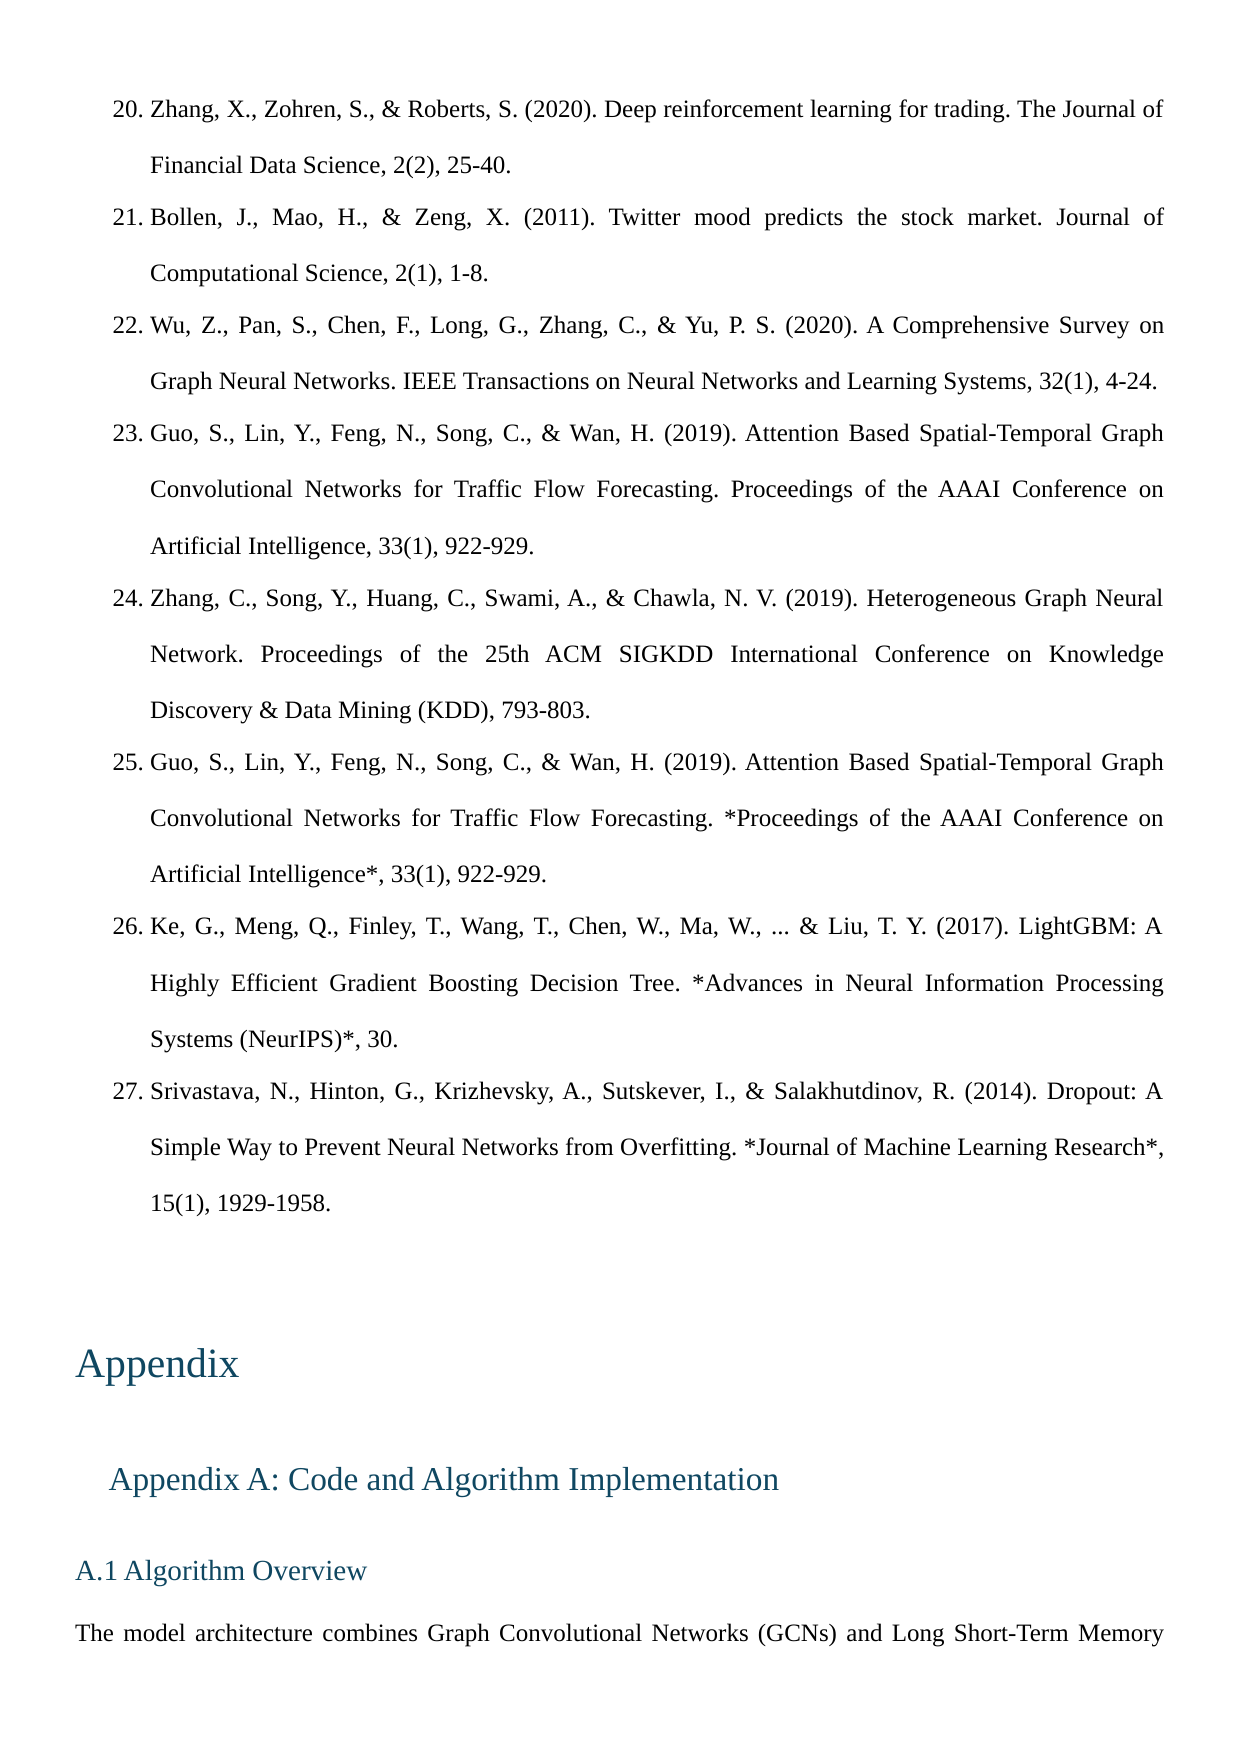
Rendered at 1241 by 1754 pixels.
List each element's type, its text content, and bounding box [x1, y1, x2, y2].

subtitle A.1 Algorithm Overview [75, 1552, 1165, 1589]
list Wu, Z., Pan, S., Chen, F., Long, G., Zhang, C., & Yu, P. S. (2020). A Comprehensive Survey on Graph Neural Networks. IEEE Transactions on Neural Networks and Learning Systems, 32(1), 4-24. [112, 306, 1165, 399]
list Zhang, X., Zohren, S., & Roberts, S. (2020). Deep reinforcement learning for trading. The Journal of Financial Data Science, 2(2), 25-40. [112, 89, 1165, 183]
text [75, 1614, 1165, 1652]
list Zhang, C., Song, Y., Huang, C., Swami, A., & Chawla, N. V. (2019). Heterogeneous Graph Neural Network. Proceedings of the 25th ACM SIGKDD International Conference on Knowledge Discovery & Data Mining (KDD), 793-803. [112, 578, 1165, 728]
subtitle Appendix [75, 1325, 1165, 1400]
list Guo, S., Lin, Y., Feng, N., Song, C., & Wan, H. (2019). Attention Based Spatial-Temporal Graph Convolutional Networks for Traffic Flow Forecasting. *Proceedings of the AAAI Conference on Artificial Intelligence*, 33(1), 922-929. [112, 743, 1165, 893]
list Ke, G., Meng, Q., Finley, T., Wang, T., Chen, W., Ma, W., ... & Liu, T. Y. (2017). LightGBM: A Highly Efficient Gradient Boosting Decision Tree. *Advances in Neural Information Processing Systems (NeurIPS)*, 30. [112, 907, 1165, 1057]
list Guo, S., Lin, Y., Feng, N., Song, C., & Wan, H. (2019). Attention Based Spatial-Temporal Graph Convolutional Networks for Traffic Flow Forecasting. Proceedings of the AAAI Conference on Artificial Intelligence, 33(1), 922-929. [112, 414, 1165, 564]
list Srivastava, N., Hinton, G., Krizhevsky, A., Sutskever, I., & Salakhutdinov, R. (2014). Dropout: A Simple Way to Prevent Neural Networks from Overfitting. *Journal of Machine Learning Research*, 15(1), 1929-1958. [112, 1071, 1165, 1221]
list Bollen, J., Mao, H., & Zeng, X. (2011). Twitter mood predicts the stock market. Journal of Computational Science, 2(1), 1-8. [112, 198, 1165, 291]
subtitle Appendix A: Code and Algorithm Implementation [75, 1441, 1165, 1516]
